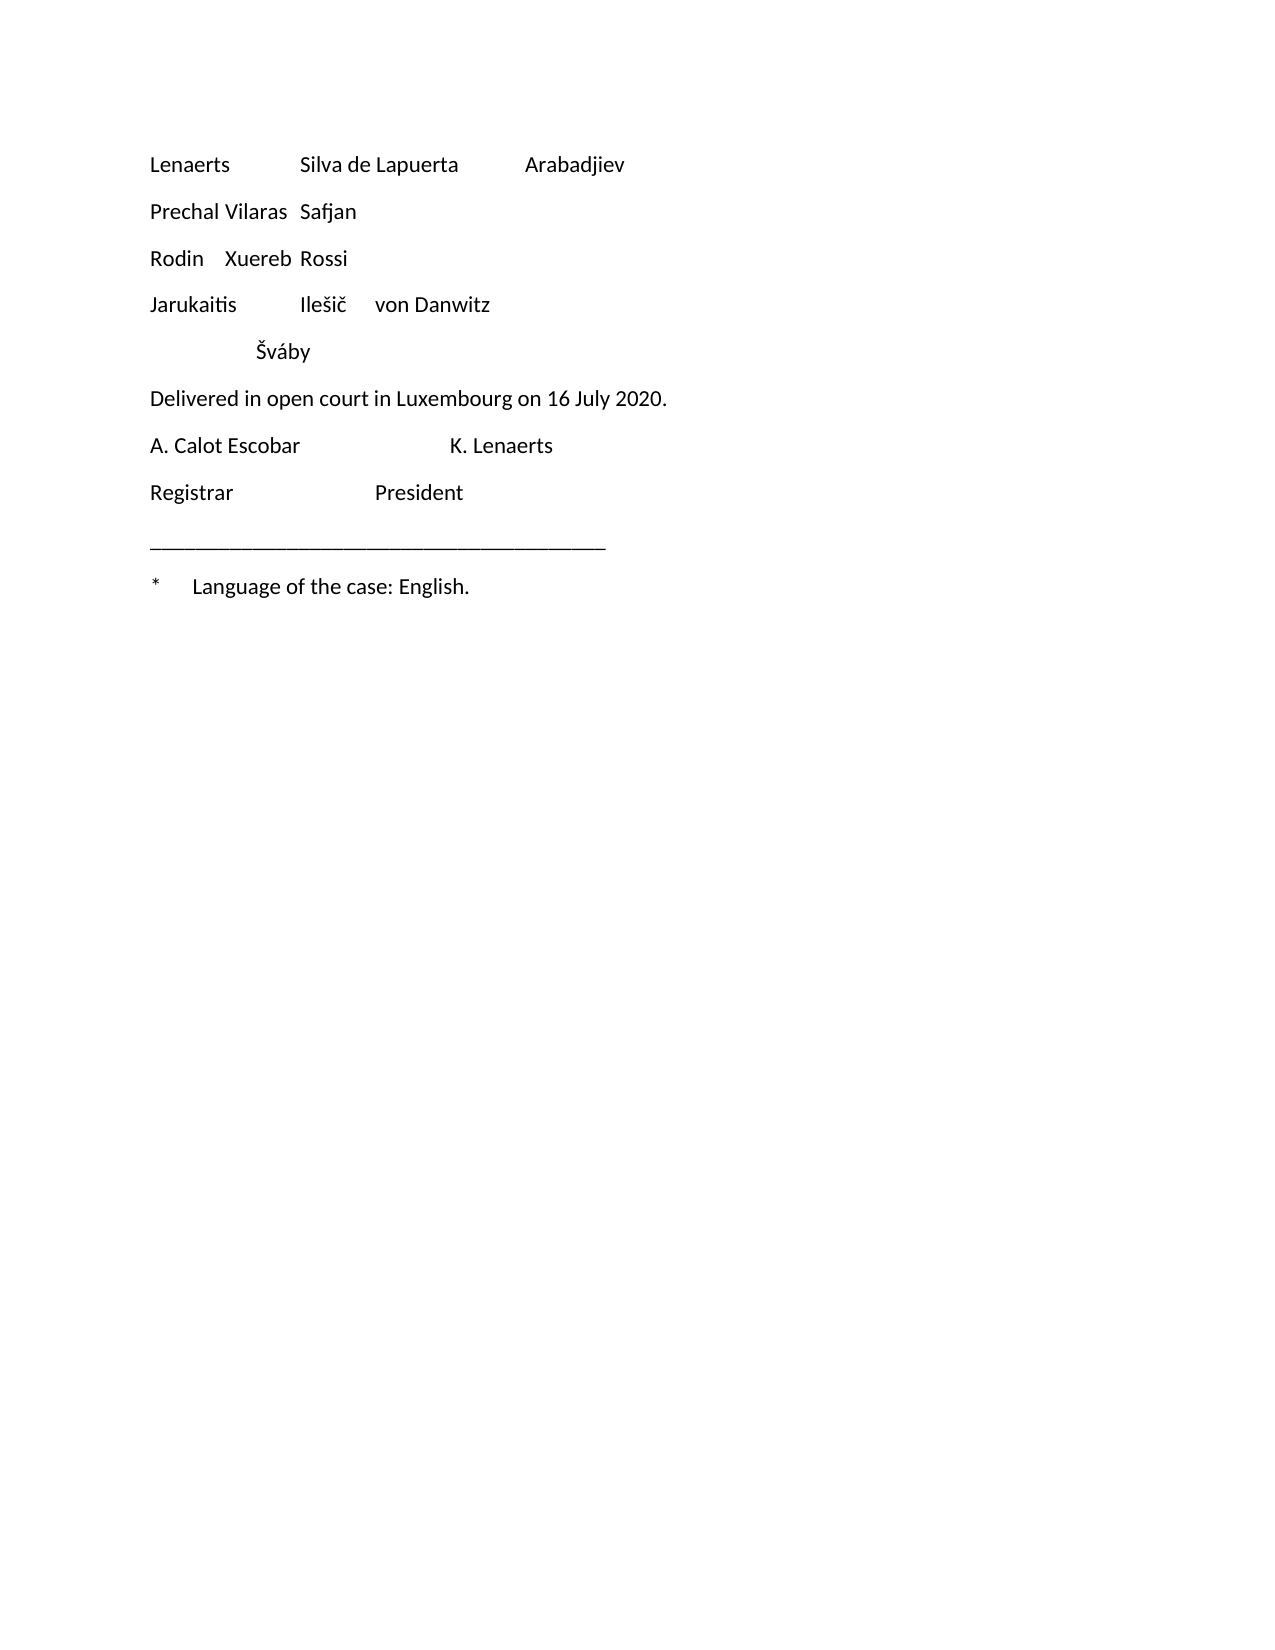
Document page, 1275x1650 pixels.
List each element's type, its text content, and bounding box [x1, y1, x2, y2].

text Prechal Vilaras Safjan [150, 197, 1125, 225]
text Lenaerts Silva de Lapuerta Arabadjiev [150, 150, 1125, 178]
text Šváby [150, 337, 1125, 366]
text ________________________________________ [150, 525, 1125, 553]
text * Language of the case: English. [150, 572, 1125, 600]
text Rodin Xuereb Rossi [150, 244, 1125, 272]
text Jarukaitis Ilešič von Danwitz [150, 291, 1125, 319]
text A. Calot Escobar K. Lenaerts [150, 431, 1125, 459]
text Registrar President [150, 478, 1125, 506]
text Delivered in open court in Luxembourg on 16 July 2020. [150, 384, 1125, 412]
